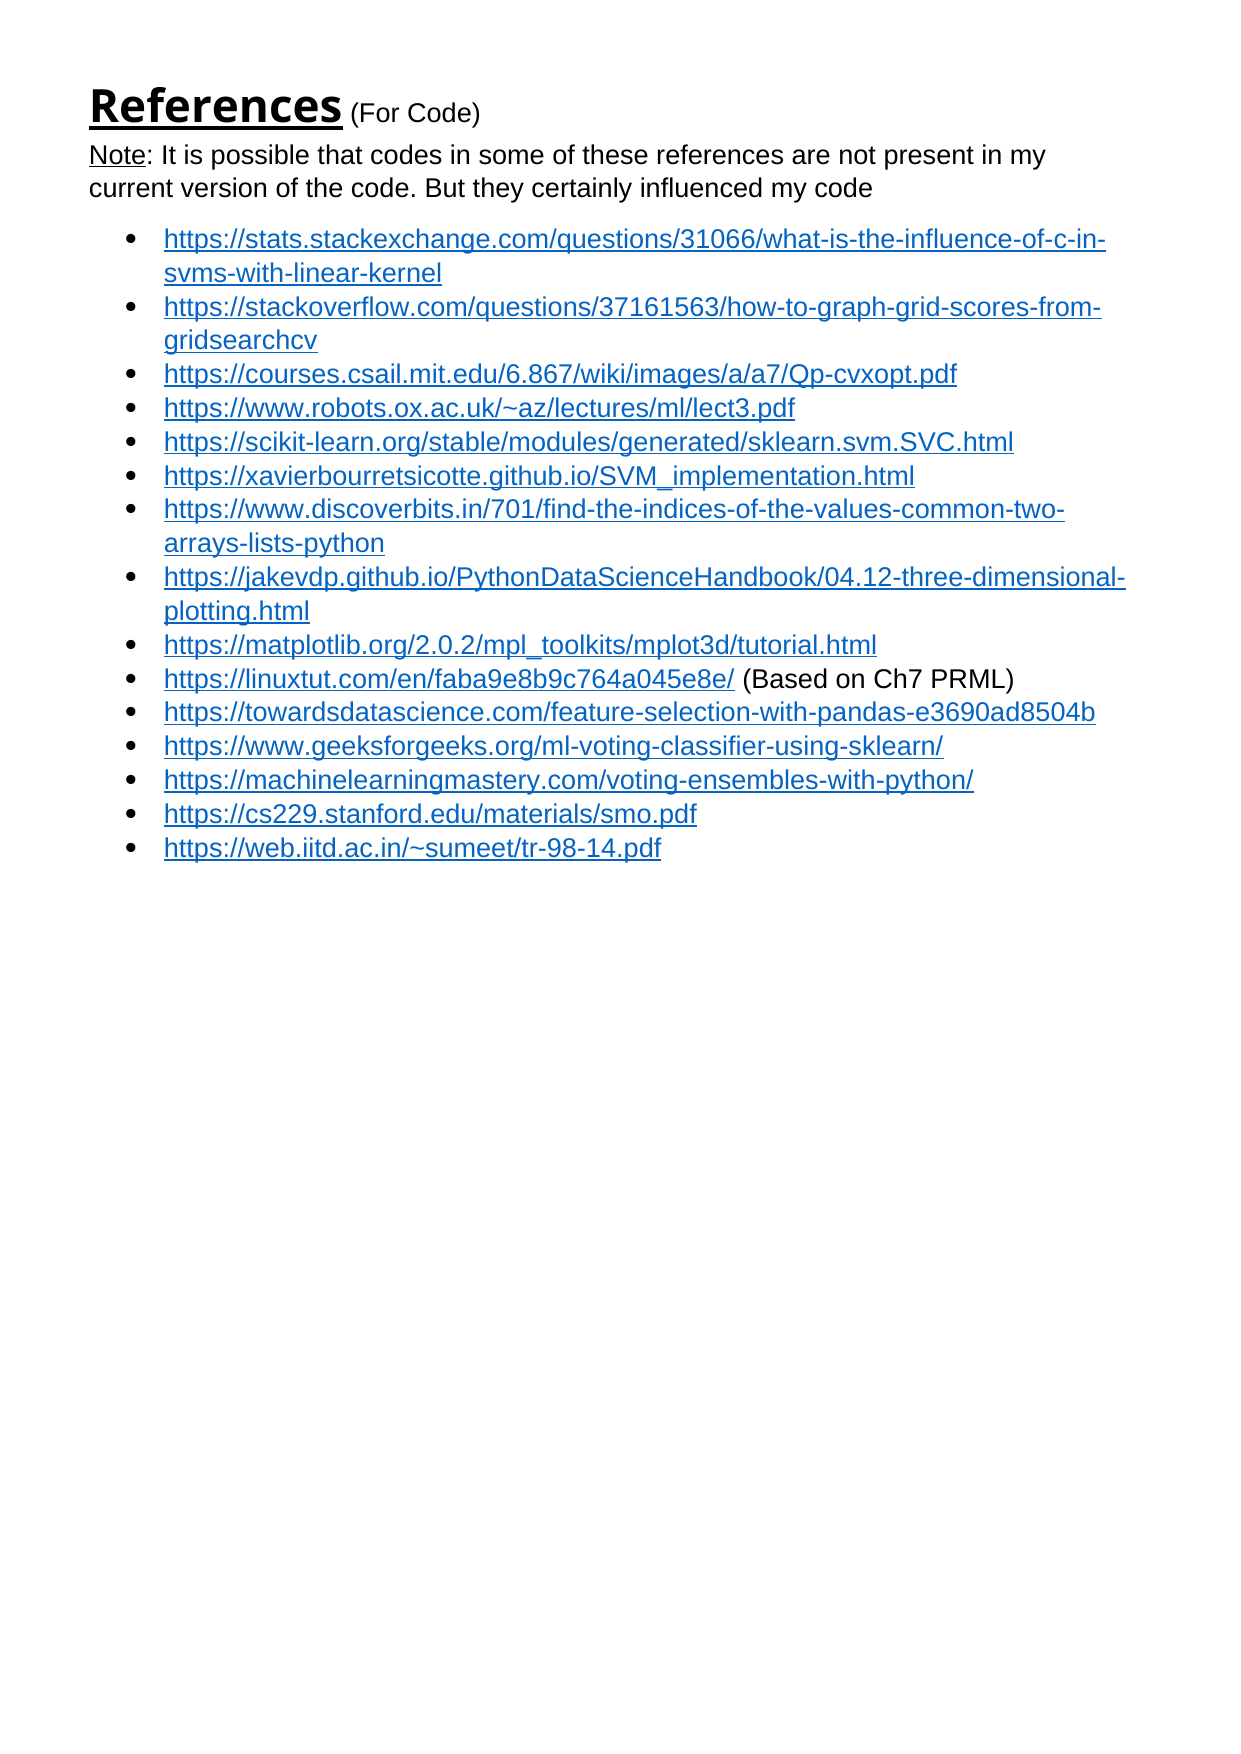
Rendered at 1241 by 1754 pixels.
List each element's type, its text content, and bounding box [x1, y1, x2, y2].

list https://machinelearningmastery.com/voting-ensembles-with-python/ [126, 764, 1137, 796]
list https://xavierbourretsicotte.github.io/SVM_implementation.html [126, 460, 1137, 491]
list https://web.iitd.ac.in/~sumeet/tr-98-14.pdf [126, 832, 1137, 863]
list https://matplotlib.org/2.0.2/mpl_toolkits/mplot3d/tutorial.html [126, 629, 1137, 660]
list https://stats.stackexchange.com/questions/31066/what-is-the-influence-of-c-in-svms-with-linear-kernel [126, 223, 1137, 288]
list https://www.discoverbits.in/701/find-the-indices-of-the-values-common-two-arrays-lists-python [126, 493, 1137, 559]
list https://www.geeksforgeeks.org/ml-voting-classifier-using-sklearn/ [126, 730, 1137, 762]
list https://cs229.stanford.edu/materials/smo.pdf [126, 798, 1137, 829]
list https://jakevdp.github.io/PythonDataScienceHandbook/04.12-three-dimensional-plotting.html [126, 561, 1137, 626]
list https://courses.csail.mit.edu/6.867/wiki/images/a/a7/Qp-cvxopt.pdf [126, 358, 1137, 389]
text References (For Code) Note: It is possible that codes in some of these references are not present in my current version of the code. But they certainly influenced my code [89, 74, 1137, 204]
list https://towardsdatascience.com/feature-selection-with-pandas-e3690ad8504b [126, 696, 1137, 728]
list https://stackoverflow.com/questions/37161563/how-to-graph-grid-scores-from-gridsearchcv [126, 291, 1137, 356]
list https://scikit-learn.org/stable/modules/generated/sklearn.svm.SVC.html [126, 426, 1137, 457]
list https://www.robots.ox.ac.uk/~az/lectures/ml/lect3.pdf [126, 392, 1137, 423]
list https://linuxtut.com/en/faba9e8b9c764a045e8e/ (Based on Ch7 PRML) [126, 663, 1137, 694]
